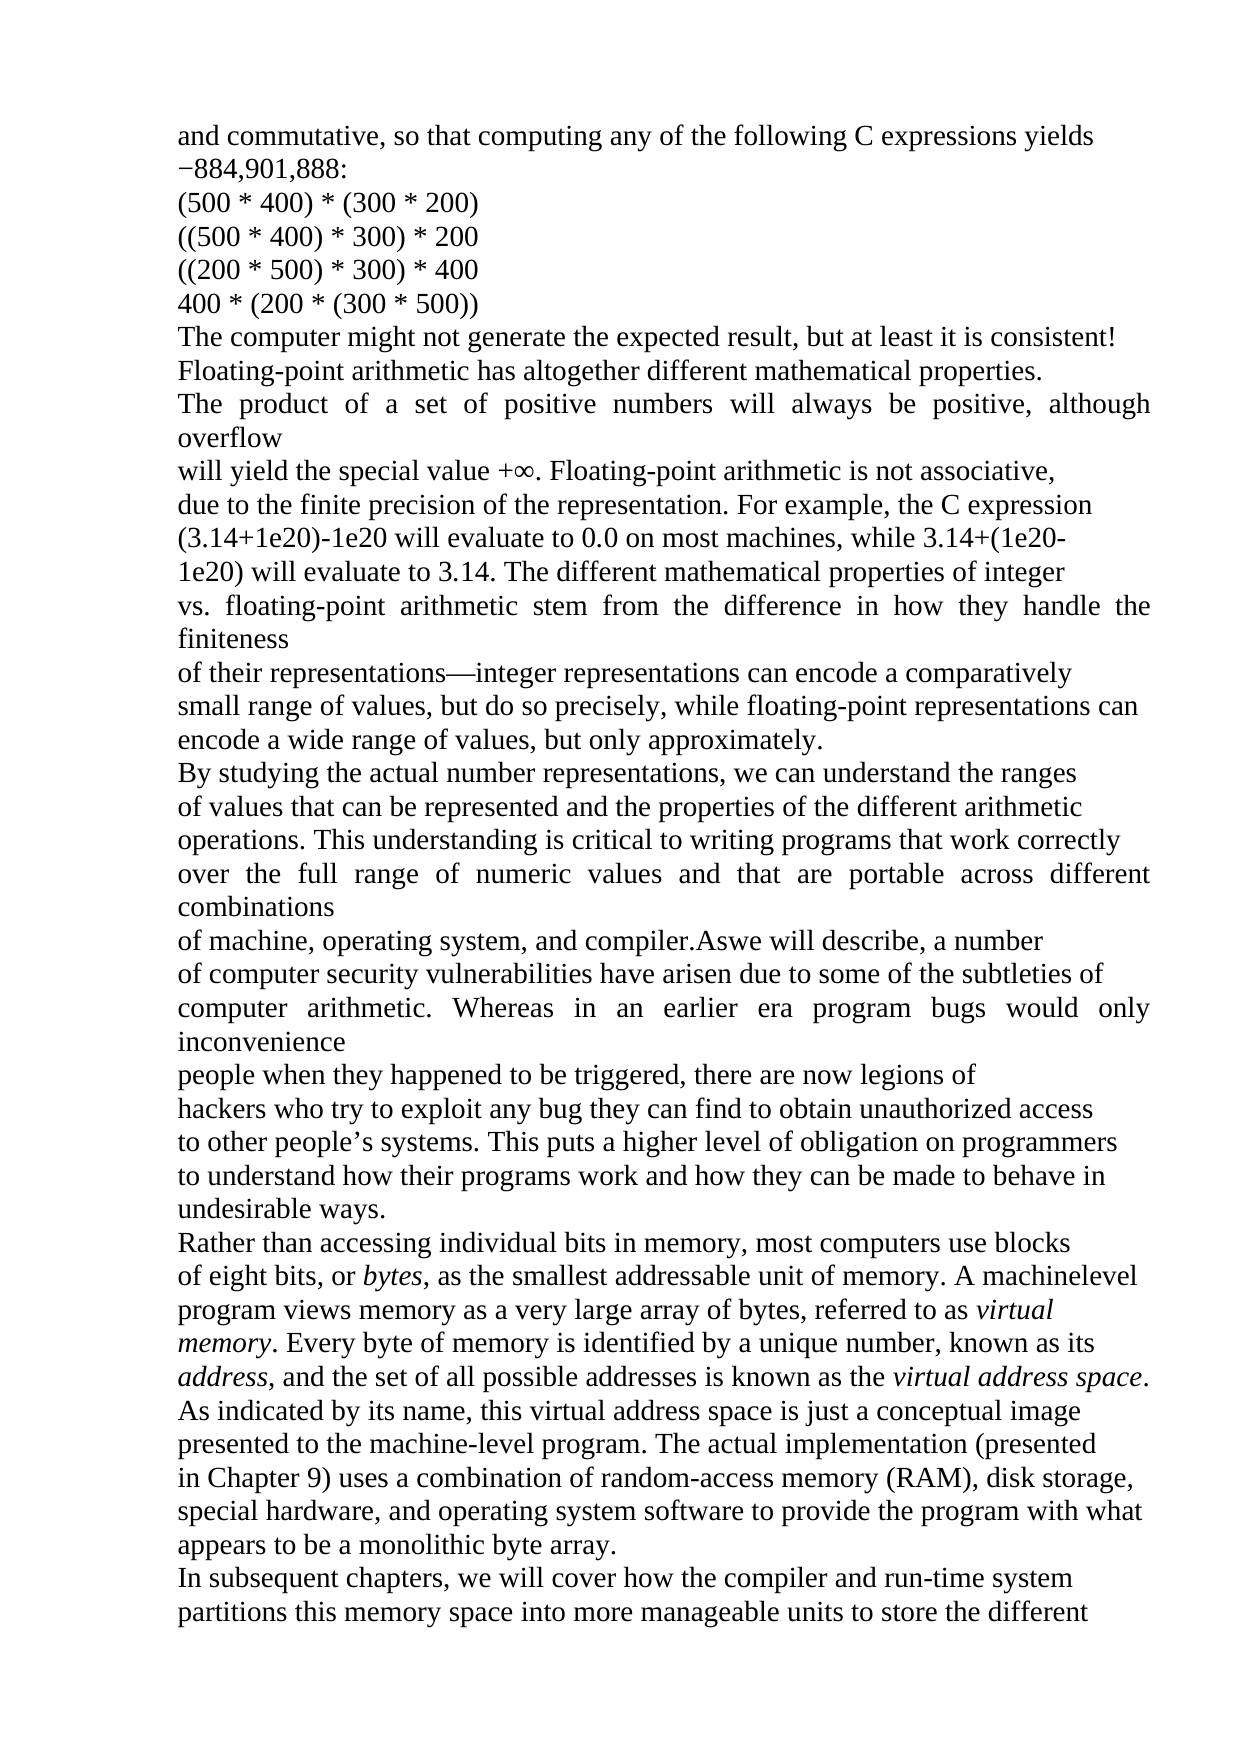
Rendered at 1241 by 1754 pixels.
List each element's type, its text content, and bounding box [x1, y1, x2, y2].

text undesirable ways. [177, 1191, 1152, 1225]
text to understand how their programs work and how they can be made to behave in [177, 1158, 1152, 1191]
text presented to the machine-level program. The actual implementation (presented [177, 1426, 1152, 1460]
text 1e20) will evaluate to 3.14. The different mathematical properties of integer [177, 554, 1152, 588]
text As indicated by its name, this virtual address space is just a conceptual image [177, 1393, 1152, 1426]
text Floating-point arithmetic has altogether different mathematical properties. [177, 353, 1152, 386]
text special hardware, and operating system software to provide the program with what [177, 1493, 1152, 1527]
text due to the finite precision of the representation. For example, the C expression [177, 487, 1152, 521]
text operations. This understanding is critical to writing programs that work correctly [177, 822, 1152, 856]
text of values that can be represented and the properties of the different arithmetic [177, 789, 1152, 822]
text encode a wide range of values, but only approximately. [177, 722, 1152, 755]
text of computer security vulnerabilities have arisen due to some of the subtleties of [177, 957, 1152, 990]
text 400 * (200 * (300 * 500)) [177, 286, 1152, 319]
text program views memory as a very large array of bytes, referred to as virtual [177, 1292, 1152, 1326]
text In subsequent chapters, we will cover how the compiler and run-time system [177, 1560, 1152, 1594]
text vs. floating-point arithmetic stem from the difference in how they handle the finiteness [177, 588, 1152, 655]
text (3.14+1e20)-1e20 will evaluate to 0.0 on most machines, while 3.14+(1e20- [177, 521, 1152, 554]
text small range of values, but do so precisely, while floating-point representations can [177, 688, 1152, 722]
text of machine, operating system, and compiler.Aswe will describe, a number [177, 923, 1152, 957]
text will yield the special value +∞. Floating-point arithmetic is not associative, [177, 453, 1152, 487]
text address, and the set of all possible addresses is known as the virtual address space. [177, 1359, 1152, 1393]
text The product of a set of positive numbers will always be positive, although overflow [177, 386, 1152, 453]
text partitions this memory space into more manageable units to store the different [177, 1594, 1152, 1627]
text in Chapter 9) uses a combination of random-access memory (RAM), disk storage, [177, 1460, 1152, 1493]
text and commutative, so that computing any of the following C expressions yields [177, 118, 1152, 152]
text memory. Every byte of memory is identified by a unique number, known as its [177, 1326, 1152, 1359]
text of eight bits, or bytes, as the smallest addressable unit of memory. A machinelevel [177, 1258, 1152, 1292]
text Rather than accessing individual bits in memory, most computers use blocks [177, 1225, 1152, 1258]
text appears to be a monolithic byte array. [177, 1527, 1152, 1560]
text over the full range of numeric values and that are portable across different combinations [177, 856, 1152, 923]
text of their representations—integer representations can encode a comparatively [177, 655, 1152, 688]
text computer arithmetic. Whereas in an earlier era program bugs would only inconvenience [177, 990, 1152, 1057]
text ((200 * 500) * 300) * 400 [177, 252, 1152, 286]
text to other people’s systems. This puts a higher level of obligation on programmers [177, 1124, 1152, 1158]
text (500 * 400) * (300 * 200) [177, 185, 1152, 219]
text By studying the actual number representations, we can understand the ranges [177, 755, 1152, 789]
text The computer might not generate the expected result, but at least it is consistent! [177, 319, 1152, 353]
text −884,901,888: [177, 152, 1152, 185]
text hackers who try to exploit any bug they can find to obtain unauthorized access [177, 1091, 1152, 1124]
text ((500 * 400) * 300) * 200 [177, 219, 1152, 252]
text people when they happened to be triggered, there are now legions of [177, 1057, 1152, 1091]
